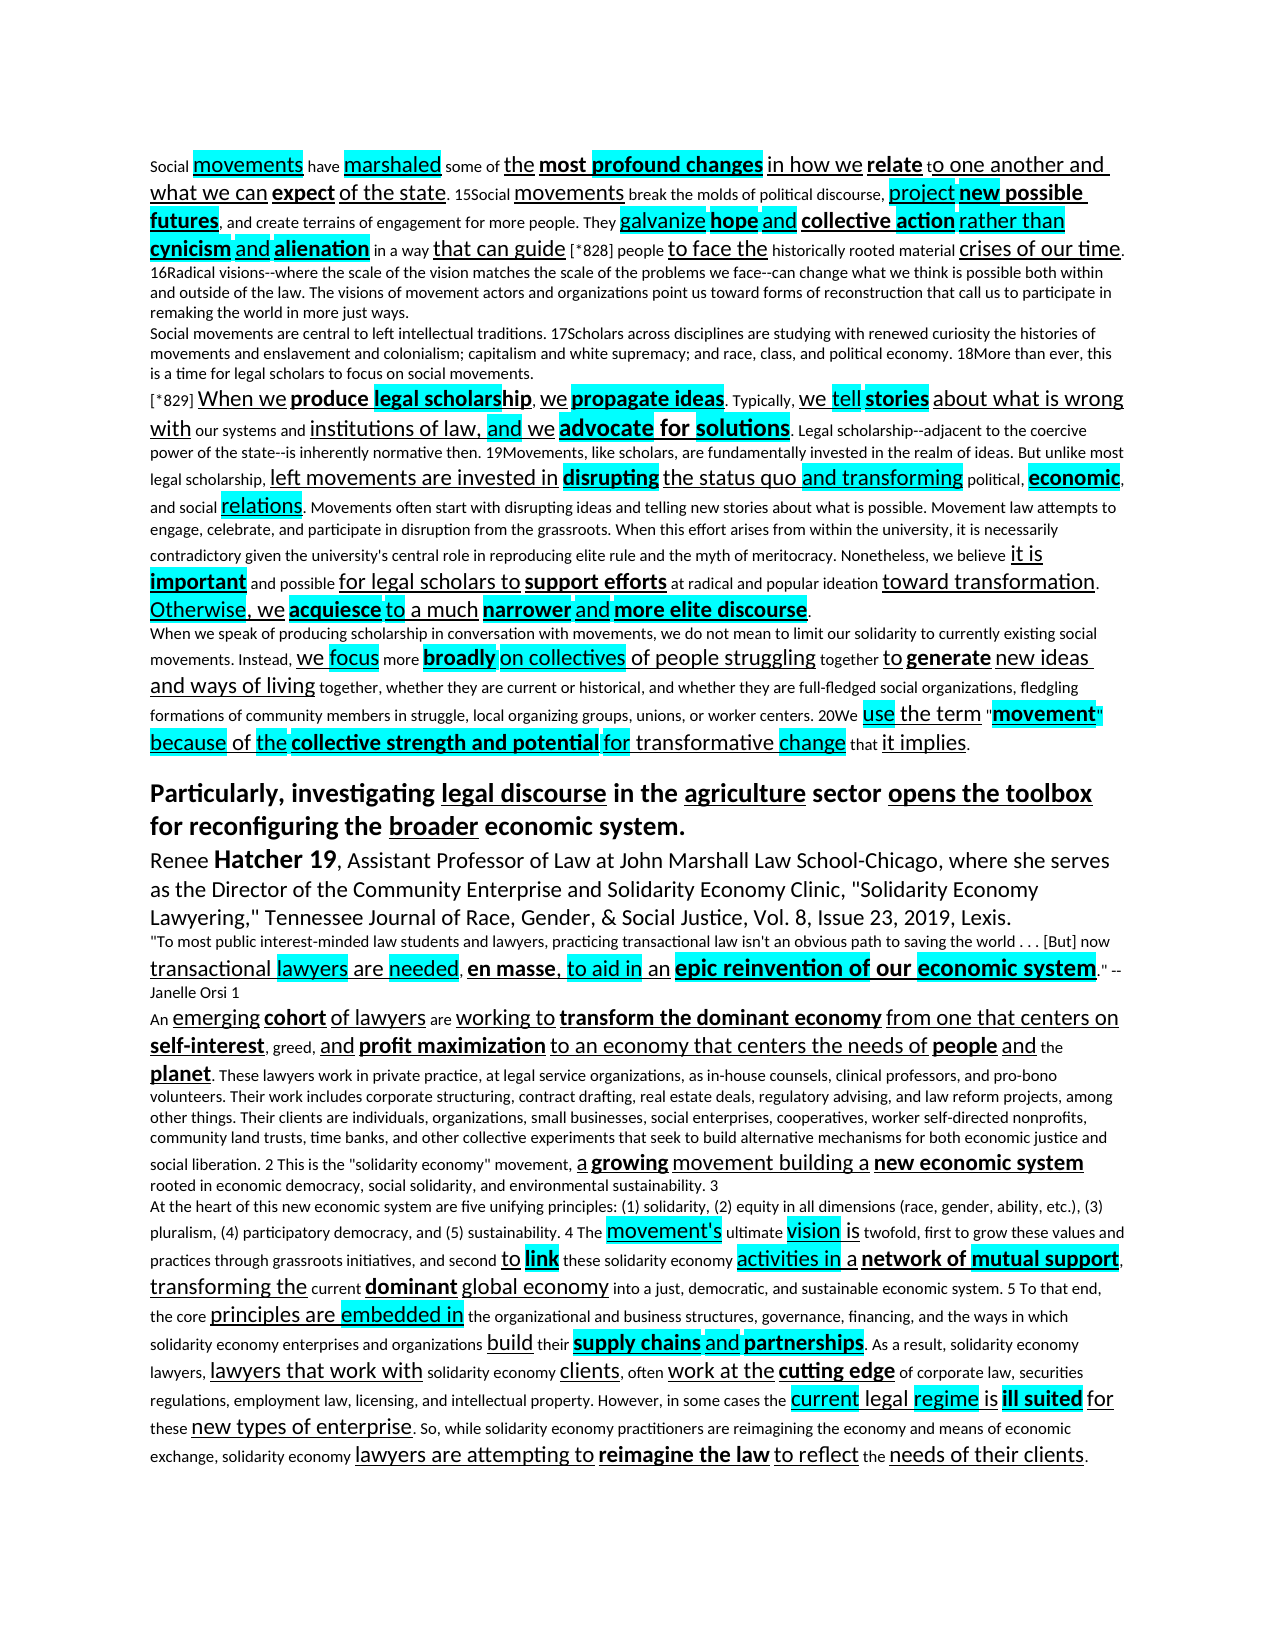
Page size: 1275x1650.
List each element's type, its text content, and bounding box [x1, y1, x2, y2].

text Social movements have marshaled some of the most profound changes in how we relate to one another and what we can expect of the state. 15Social movements break the molds of political discourse, project new possible futures, and create terrains of engagement for more people. They galvanize hope and collective action rather than cynicism and alienation in a way that can guide [*828] people to face the historically rooted material crises of our time. 16Radical visions--where the scale of the vision matches the scale of the problems we face--can change what we think is possible both within and outside of the law. The visions of movement actors and organizations point us toward forms of reconstruction that call us to participate in remaking the world in more just ways. [150, 150, 1125, 323]
text Social movements are central to left intellectual traditions. 17Scholars across disciplines are studying with renewed curiosity the histories of movements and enslavement and colonialism; capitalism and white supremacy; and race, class, and political economy. 18More than ever, this is a time for legal scholars to focus on social movements. [150, 323, 1125, 384]
subtitle Particularly, investigating legal discourse in the agriculture sector opens the toolbox for reconfiguring the broader economic system. [150, 776, 1125, 842]
text When we speak of producing scholarship in conversation with movements, we do not mean to limit our solidarity to currently existing social movements. Instead, we focus more broadly on collectives of people struggling together to generate new ideas and ways of living together, whether they are current or historical, and whether they are full-fledged social organizations, fledgling formations of community members in struggle, local organizing groups, unions, or worker centers. 20We use the term "movement" because of the collective strength and potential for transformative change that it implies. [150, 623, 1125, 756]
text "To most public interest-minded law students and lawyers, practicing transactional law isn't an obvious path to saving the world . . . [But] now transactional lawyers are needed, en masse, to aid in an epic reinvention of our economic system." -- Janelle Orsi 1 [150, 932, 1125, 1003]
text Renee Hatcher 19, Assistant Professor of Law at John Marshall Law School-Chicago, where she serves as the Director of the Community Enterprise and Solidarity Economy Clinic, "Solidarity Economy Lawyering," Tennessee Journal of Race, Gender, & Social Justice, Vol. 8, Issue 23, 2019, Lexis. [150, 842, 1125, 932]
text [*829] When we produce legal scholarship, we propagate ideas. Typically, we tell stories about what is wrong with our systems and institutions of law, and we advocate for solutions. Legal scholarship--adjacent to the coercive power of the state--is inherently normative then. 19Movements, like scholars, are fundamentally invested in the realm of ideas. But unlike most legal scholarship, left movements are invested in disrupting the status quo and transforming political, economic, and social relations. Movements often start with disrupting ideas and telling new stories about what is possible. Movement law attempts to engage, celebrate, and participate in disruption from the grassroots. When this effort arises from within the university, it is necessarily contradictory given the university's central role in reproducing elite rule and the myth of meritocracy. Nonetheless, we believe it is important and possible for legal scholars to support efforts at radical and popular ideation toward transformation. Otherwise, we acquiesce to a much narrower and more elite discourse. [150, 384, 1125, 623]
text An emerging cohort of lawyers are working to transform the dominant economy from one that centers on self-interest, greed, and profit maximization to an economy that centers the needs of people and the planet. These lawyers work in private practice, at legal service organizations, as in-house counsels, clinical professors, and pro-bono volunteers. Their work includes corporate structuring, contract drafting, real estate deals, regulatory advising, and law reform projects, among other things. Their clients are individuals, organizations, small businesses, social enterprises, cooperatives, worker self-directed nonprofits, community land trusts, time banks, and other collective experiments that seek to build alternative mechanisms for both economic justice and social liberation. 2 This is the "solidarity economy" movement, a growing movement building a new economic system rooted in economic democracy, social solidarity, and environmental sustainability. 3 [150, 1003, 1125, 1196]
text At the heart of this new economic system are five unifying principles: (1) solidarity, (2) equity in all dimensions (race, gender, ability, etc.), (3) pluralism, (4) participatory democracy, and (5) sustainability. 4 The movement's ultimate vision is twofold, first to grow these values and practices through grassroots initiatives, and second to link these solidarity economy activities in a network of mutual support, transforming the current dominant global economy into a just, democratic, and sustainable economic system. 5 To that end, the core principles are embedded in the organizational and business structures, governance, financing, and the ways in which solidarity economy enterprises and organizations build their supply chains and partnerships. As a result, solidarity economy lawyers, lawyers that work with solidarity economy clients, often work at the cutting edge of corporate law, securities regulations, employment law, licensing, and intellectual property. However, in some cases the current legal regime is ill suited for these new types of enterprise. So, while solidarity economy practitioners are reimagining the economy and means of economic exchange, solidarity economy lawyers are attempting to reimagine the law to reflect the needs of their clients. [150, 1196, 1125, 1468]
